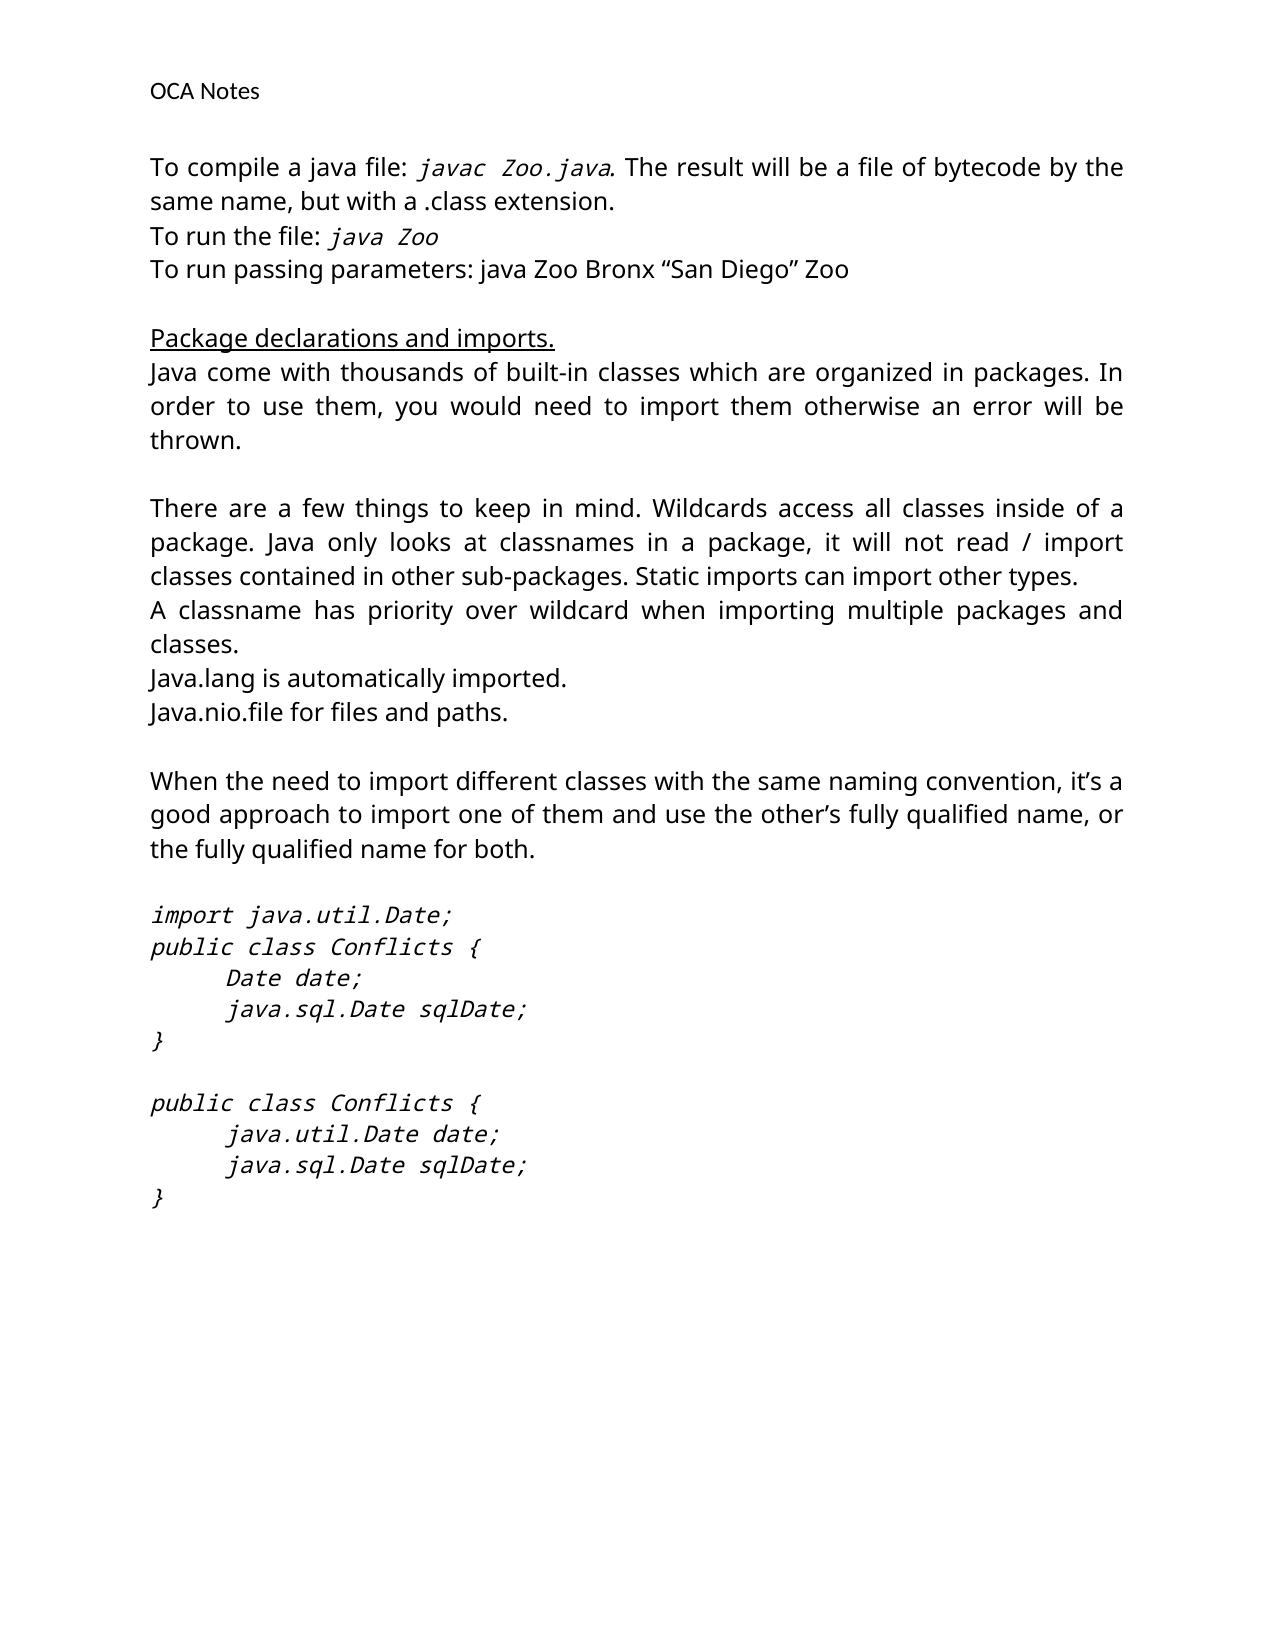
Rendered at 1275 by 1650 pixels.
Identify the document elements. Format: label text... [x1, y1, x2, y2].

text There are a few things to keep in mind. Wildcards access all classes inside of a package. Java only looks at classnames in a package, it will not read / import classes contained in other sub-packages. Static imports can import other types. [150, 491, 1125, 593]
text Java come with thousands of built-in classes which are organized in packages. In order to use them, you would need to import them otherwise an error will be thrown. [150, 354, 1125, 457]
text Java.nio.file for files and paths. [150, 695, 1125, 729]
text import java.util.Date; [150, 899, 600, 931]
text When the need to import different classes with the same naming convention, it’s a good approach to import one of them and use the other’s fully qualified name, or the fully qualified name for both. [150, 763, 1125, 865]
text A classname has priority over wildcard when importing multiple packages and classes. [150, 593, 1125, 661]
text Package declarations and imports. [150, 320, 1125, 354]
text } [150, 1024, 600, 1056]
text public class Conflicts { [150, 931, 600, 962]
text To compile a java file: javac Zoo.java. The result will be a file of bytecode by the same name, but with a .class extension. [150, 150, 1125, 218]
text Date date; [150, 962, 600, 993]
text java.sql.Date sqlDate; [150, 993, 600, 1024]
text } [150, 1181, 600, 1212]
text To run passing parameters: java Zoo Bronx “San Diego” Zoo [150, 252, 1125, 286]
text Java.lang is automatically imported. [150, 661, 1125, 695]
text public class Conflicts { [150, 1087, 600, 1118]
text java.util.Date date; [150, 1118, 600, 1149]
text To run the file: java Zoo [150, 218, 1125, 252]
text java.sql.Date sqlDate; [150, 1149, 600, 1181]
